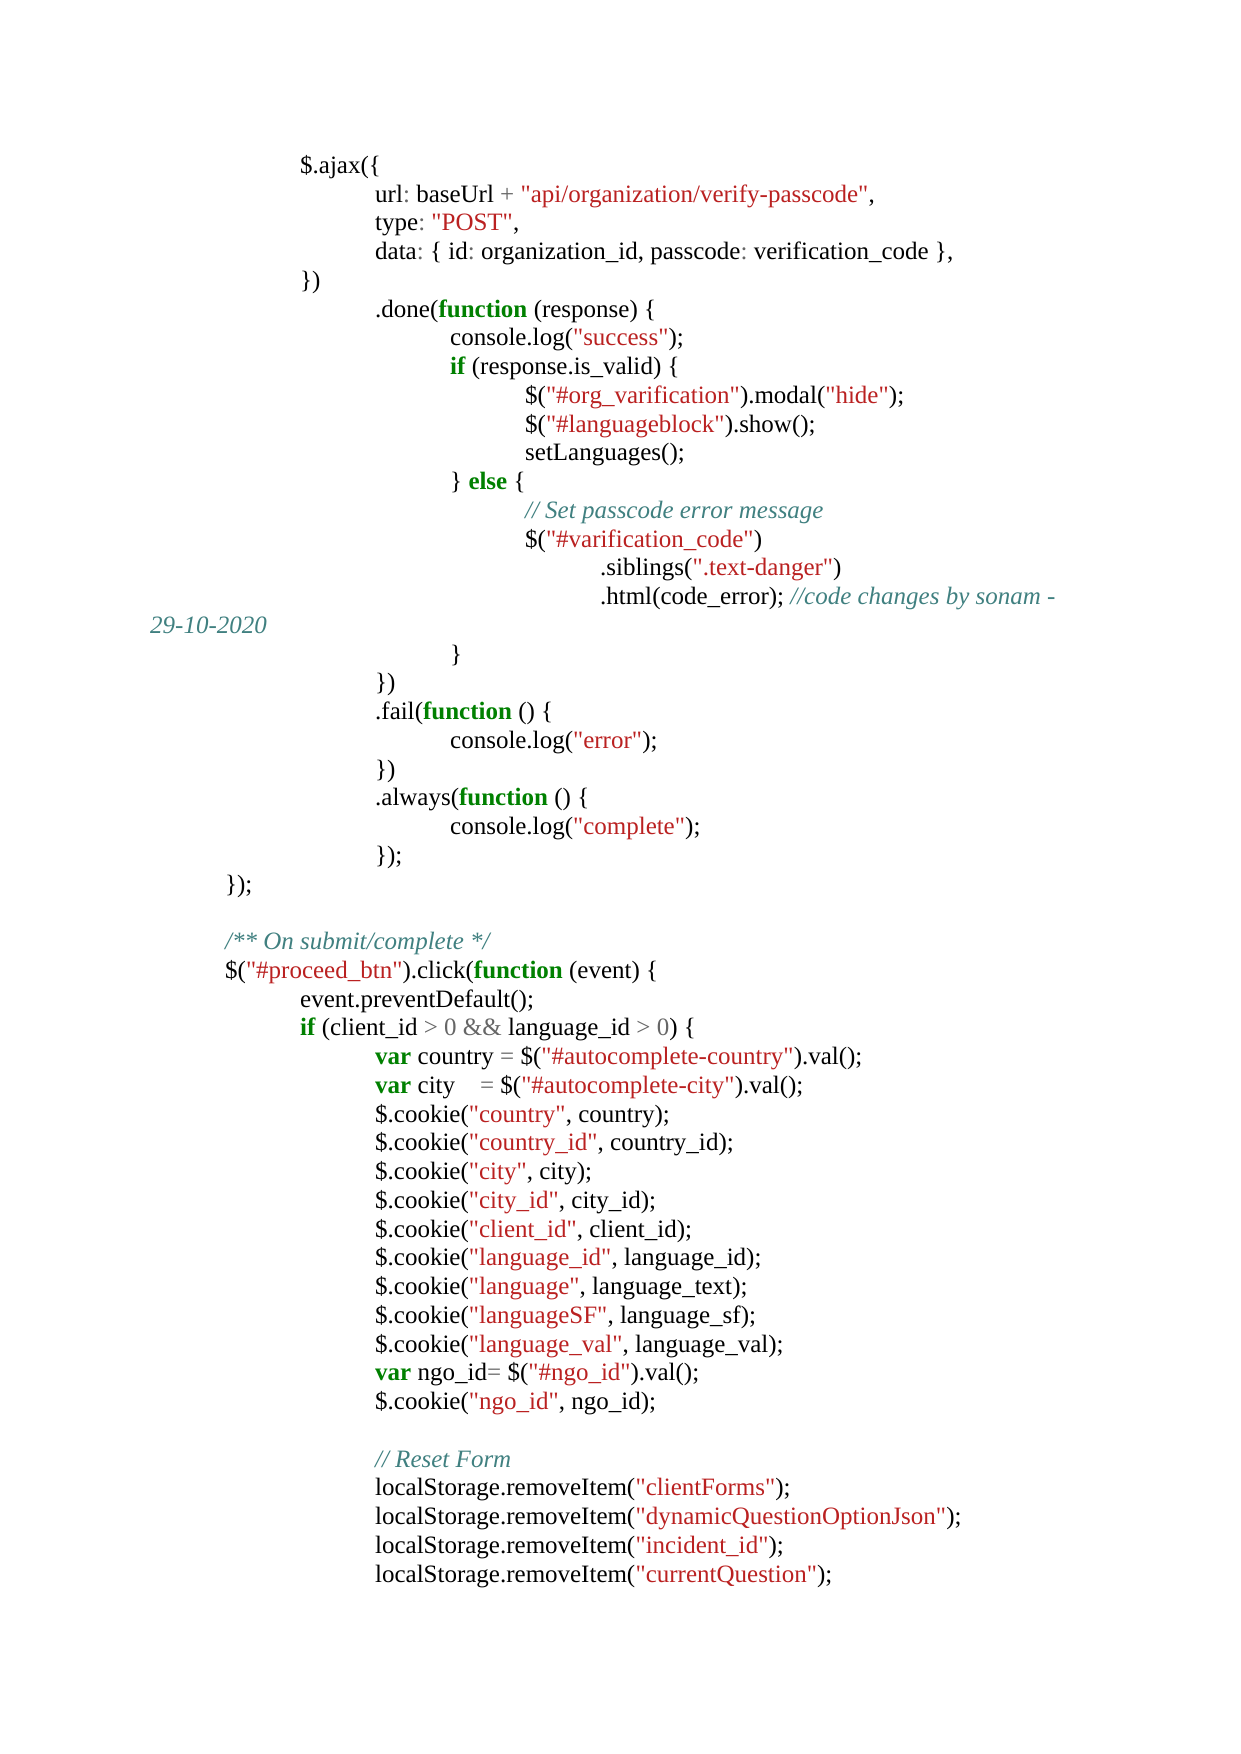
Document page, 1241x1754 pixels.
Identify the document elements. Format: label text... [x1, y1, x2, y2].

text $.cookie("ngo_id", ngo_id); [150, 1386, 1090, 1415]
text $("#org_varification").modal("hide"); [150, 380, 1090, 409]
text $("#languageblock").show(); [150, 409, 1090, 437]
text $.ajax({ [150, 150, 1090, 179]
text } else { [150, 466, 1090, 495]
text var country = $("#autocomplete-country").val(); [150, 1041, 1090, 1070]
text $.cookie("client_id", client_id); [150, 1214, 1090, 1242]
text $.cookie("country", country); [150, 1099, 1090, 1127]
text console.log("success"); [150, 322, 1090, 351]
text if (response.is_valid) { [150, 351, 1090, 380]
text $.cookie("language_val", language_val); [150, 1329, 1090, 1357]
text $("#varification_code") [150, 524, 1090, 552]
text $.cookie("language_id", language_id); [150, 1242, 1090, 1271]
text }); [150, 840, 1090, 869]
text .done(function (response) { [150, 294, 1090, 322]
text event.preventDefault(); [150, 984, 1090, 1012]
text .fail(function () { [150, 696, 1090, 725]
text $.cookie("language", language_text); [150, 1271, 1090, 1300]
text // Reset Form [150, 1444, 1090, 1472]
text var ngo_id= $("#ngo_id").val(); [150, 1357, 1090, 1386]
text }) [150, 754, 1090, 782]
text .always(function () { [150, 782, 1090, 811]
text url: baseUrl + "api/organization/verify-passcode", [150, 179, 1090, 207]
text console.log("error"); [150, 725, 1090, 754]
text setLanguages(); [150, 437, 1090, 466]
text localStorage.removeItem("clientForms"); [150, 1472, 1090, 1501]
text type: "POST", [150, 207, 1090, 236]
text // Set passcode error message [150, 495, 1090, 524]
text $("#proceed_btn").click(function (event) { [150, 955, 1090, 984]
text }) [150, 265, 1090, 294]
text var city = $("#autocomplete-city").val(); [150, 1070, 1090, 1099]
text localStorage.removeItem("currentQuestion"); [150, 1559, 1090, 1587]
text .html(code_error); //code changes by sonam - 29-10-2020 [150, 581, 1090, 639]
text } [150, 639, 1090, 667]
text localStorage.removeItem("dynamicQuestionOptionJson"); [150, 1501, 1090, 1530]
text .siblings(".text-danger") [150, 552, 1090, 581]
text $.cookie("city", city); [150, 1156, 1090, 1185]
text $.cookie("languageSF", language_sf); [150, 1300, 1090, 1329]
text $.cookie("city_id", city_id); [150, 1185, 1090, 1214]
text $.cookie("country_id", country_id); [150, 1127, 1090, 1156]
text /** On submit/complete */ [150, 926, 1090, 955]
text console.log("complete"); [150, 811, 1090, 840]
text }) [150, 667, 1090, 696]
text data: { id: organization_id, passcode: verification_code }, [150, 236, 1090, 265]
text if (client_id > 0 && language_id > 0) { [150, 1012, 1090, 1041]
text localStorage.removeItem("incident_id"); [150, 1530, 1090, 1559]
text }); [150, 869, 1090, 897]
